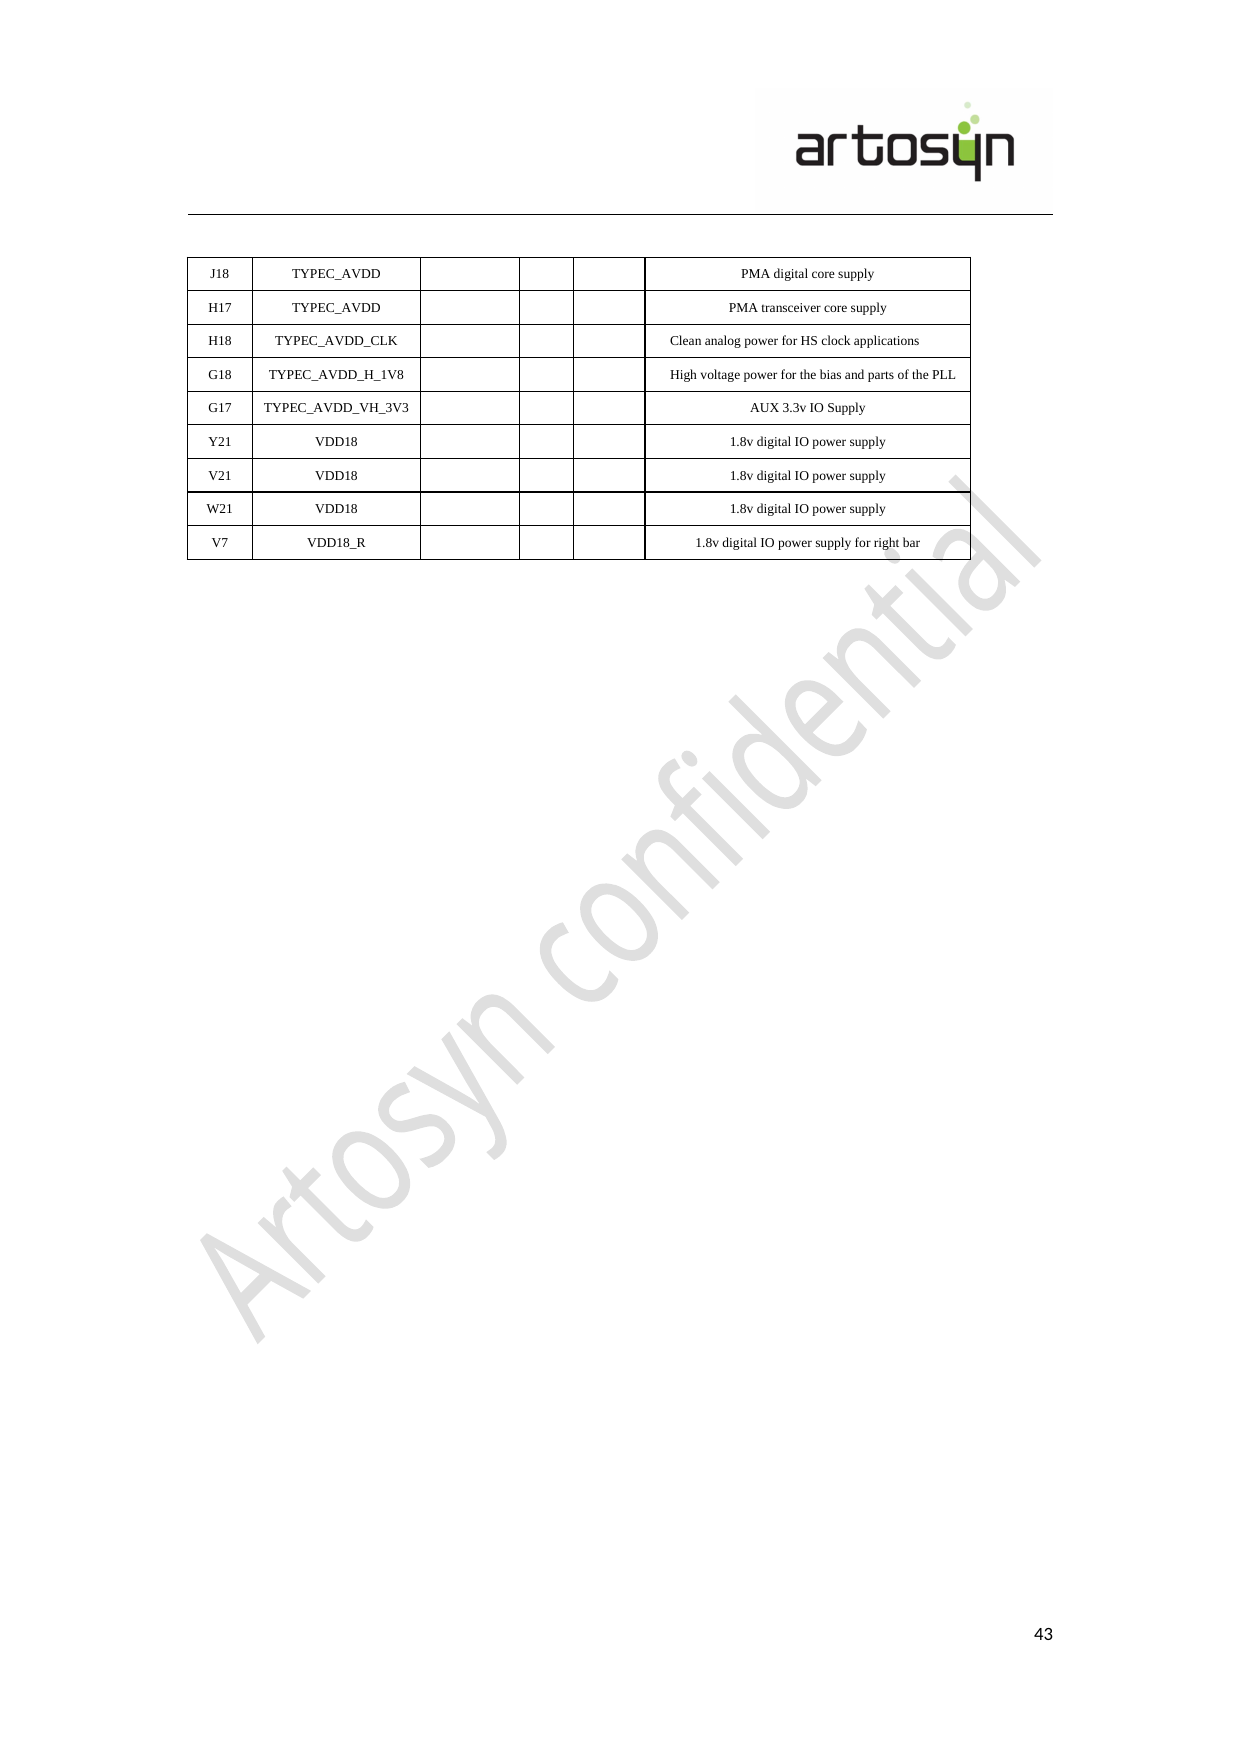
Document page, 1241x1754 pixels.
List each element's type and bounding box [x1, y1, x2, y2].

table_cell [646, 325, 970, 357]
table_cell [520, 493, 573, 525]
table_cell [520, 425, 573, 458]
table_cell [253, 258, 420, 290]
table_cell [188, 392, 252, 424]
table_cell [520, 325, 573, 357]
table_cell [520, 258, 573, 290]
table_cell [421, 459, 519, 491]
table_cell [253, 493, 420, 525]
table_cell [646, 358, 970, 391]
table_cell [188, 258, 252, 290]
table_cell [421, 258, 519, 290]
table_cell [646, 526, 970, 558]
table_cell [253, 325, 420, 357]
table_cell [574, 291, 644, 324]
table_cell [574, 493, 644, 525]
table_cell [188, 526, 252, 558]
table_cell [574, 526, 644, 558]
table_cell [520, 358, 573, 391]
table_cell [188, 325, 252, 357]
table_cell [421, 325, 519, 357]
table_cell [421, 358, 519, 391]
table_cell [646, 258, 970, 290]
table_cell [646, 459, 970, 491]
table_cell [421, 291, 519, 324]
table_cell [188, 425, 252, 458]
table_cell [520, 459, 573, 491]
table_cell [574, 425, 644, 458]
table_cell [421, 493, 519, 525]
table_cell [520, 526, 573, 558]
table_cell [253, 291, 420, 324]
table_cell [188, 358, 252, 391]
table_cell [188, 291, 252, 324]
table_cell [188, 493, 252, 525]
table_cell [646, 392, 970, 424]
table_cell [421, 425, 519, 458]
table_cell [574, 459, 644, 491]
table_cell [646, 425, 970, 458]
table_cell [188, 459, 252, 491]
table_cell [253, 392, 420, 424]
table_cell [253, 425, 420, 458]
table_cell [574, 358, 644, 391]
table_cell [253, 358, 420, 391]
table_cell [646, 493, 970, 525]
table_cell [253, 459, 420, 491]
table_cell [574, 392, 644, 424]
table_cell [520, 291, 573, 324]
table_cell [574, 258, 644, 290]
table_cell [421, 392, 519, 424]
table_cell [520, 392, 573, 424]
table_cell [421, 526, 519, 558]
picture [755, 88, 1053, 212]
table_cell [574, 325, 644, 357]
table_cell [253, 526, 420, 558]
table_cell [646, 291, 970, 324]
